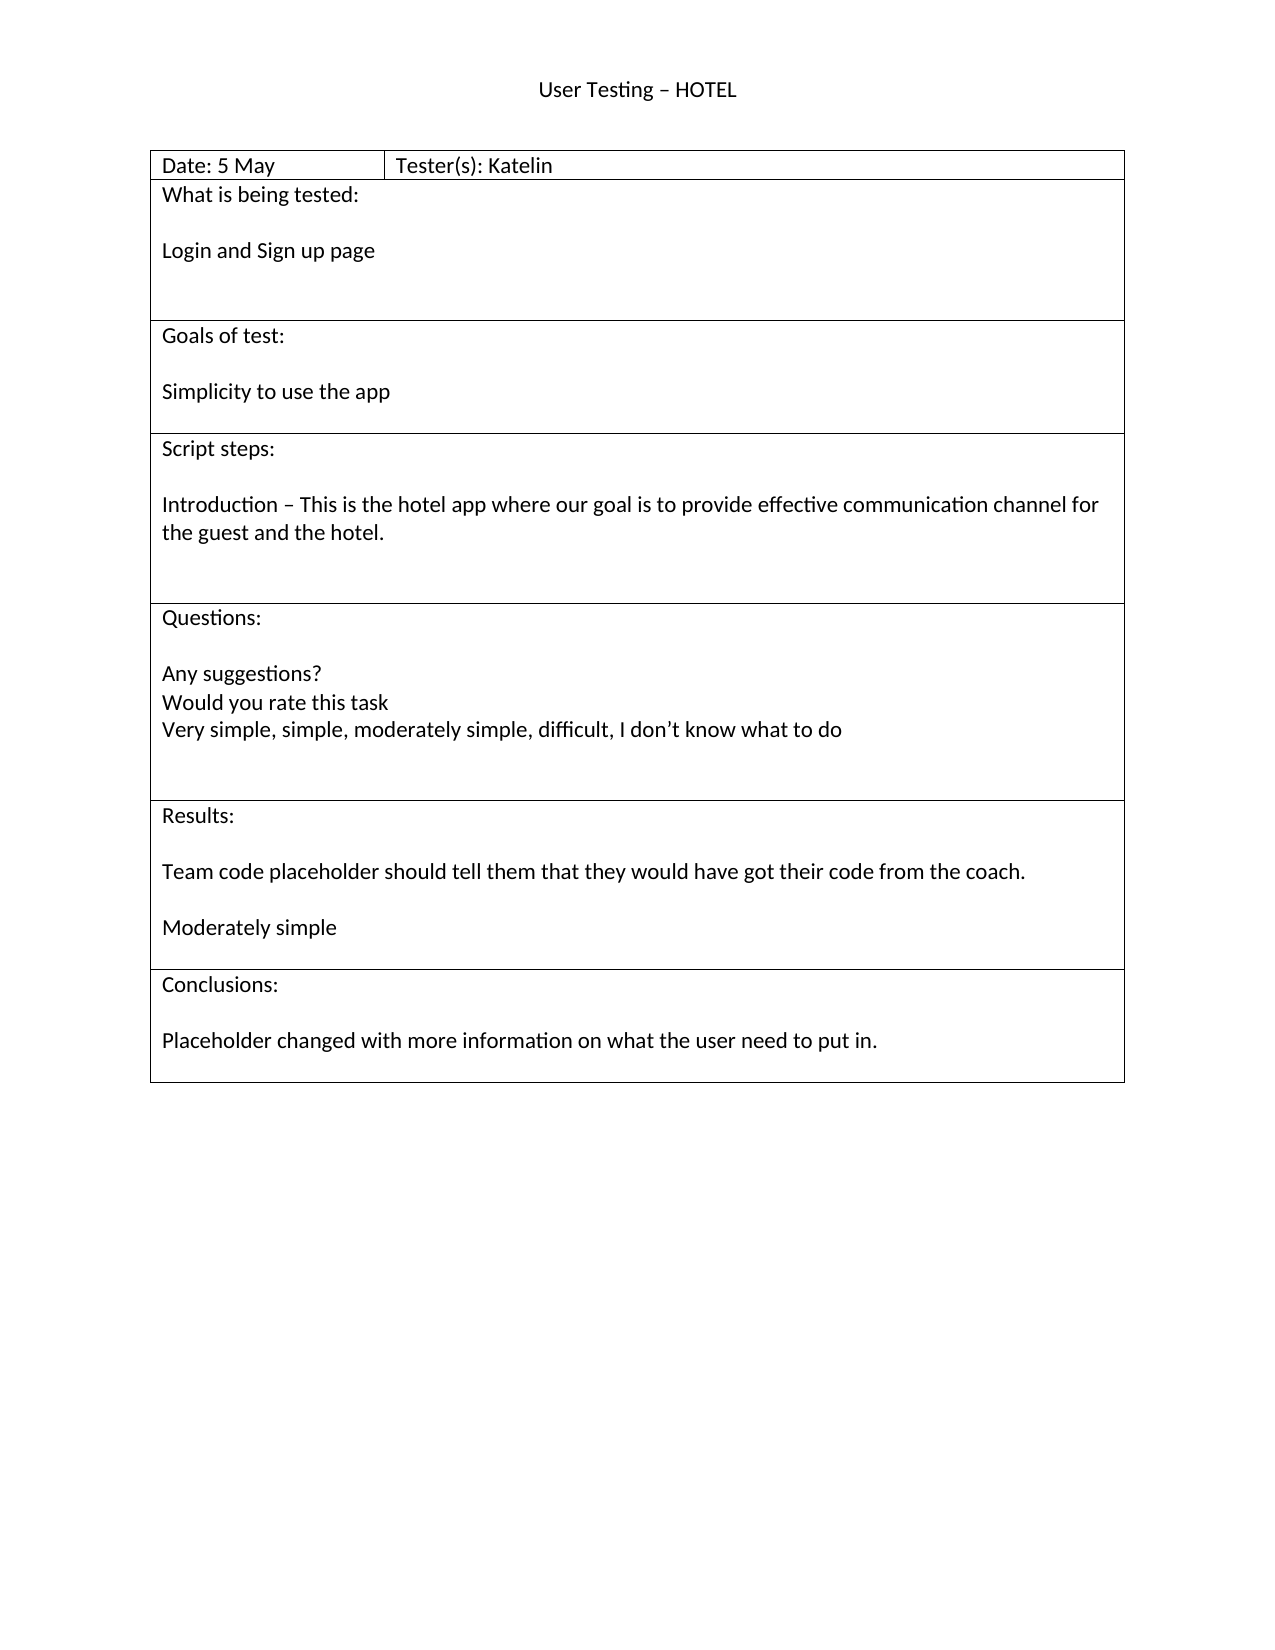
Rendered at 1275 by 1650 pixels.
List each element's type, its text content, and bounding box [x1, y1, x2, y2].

table_cell Questions: Any suggestions? Would you rate this task Very simple, simple, moderately simple, difficult, I don’t know what to do [151, 604, 1124, 800]
table_cell What is being tested: Login and Sign up page [151, 180, 1124, 320]
table_cell Script steps: Introduction – This is the hotel app where our goal is to provide effective communication channel for the guest and the hotel. [151, 434, 1124, 602]
table_cell Conclusions: Placeholder changed with more information on what the user need to put in. [151, 970, 1124, 1082]
table_cell Results: Team code placeholder should tell them that they would have got their code from the coach. Moderately simple [151, 801, 1124, 969]
table_cell Goals of test: Simplicity to use the app [151, 321, 1124, 433]
table_header Tester(s): Katelin [385, 151, 1124, 179]
table_header Date: 5 May [151, 151, 384, 179]
